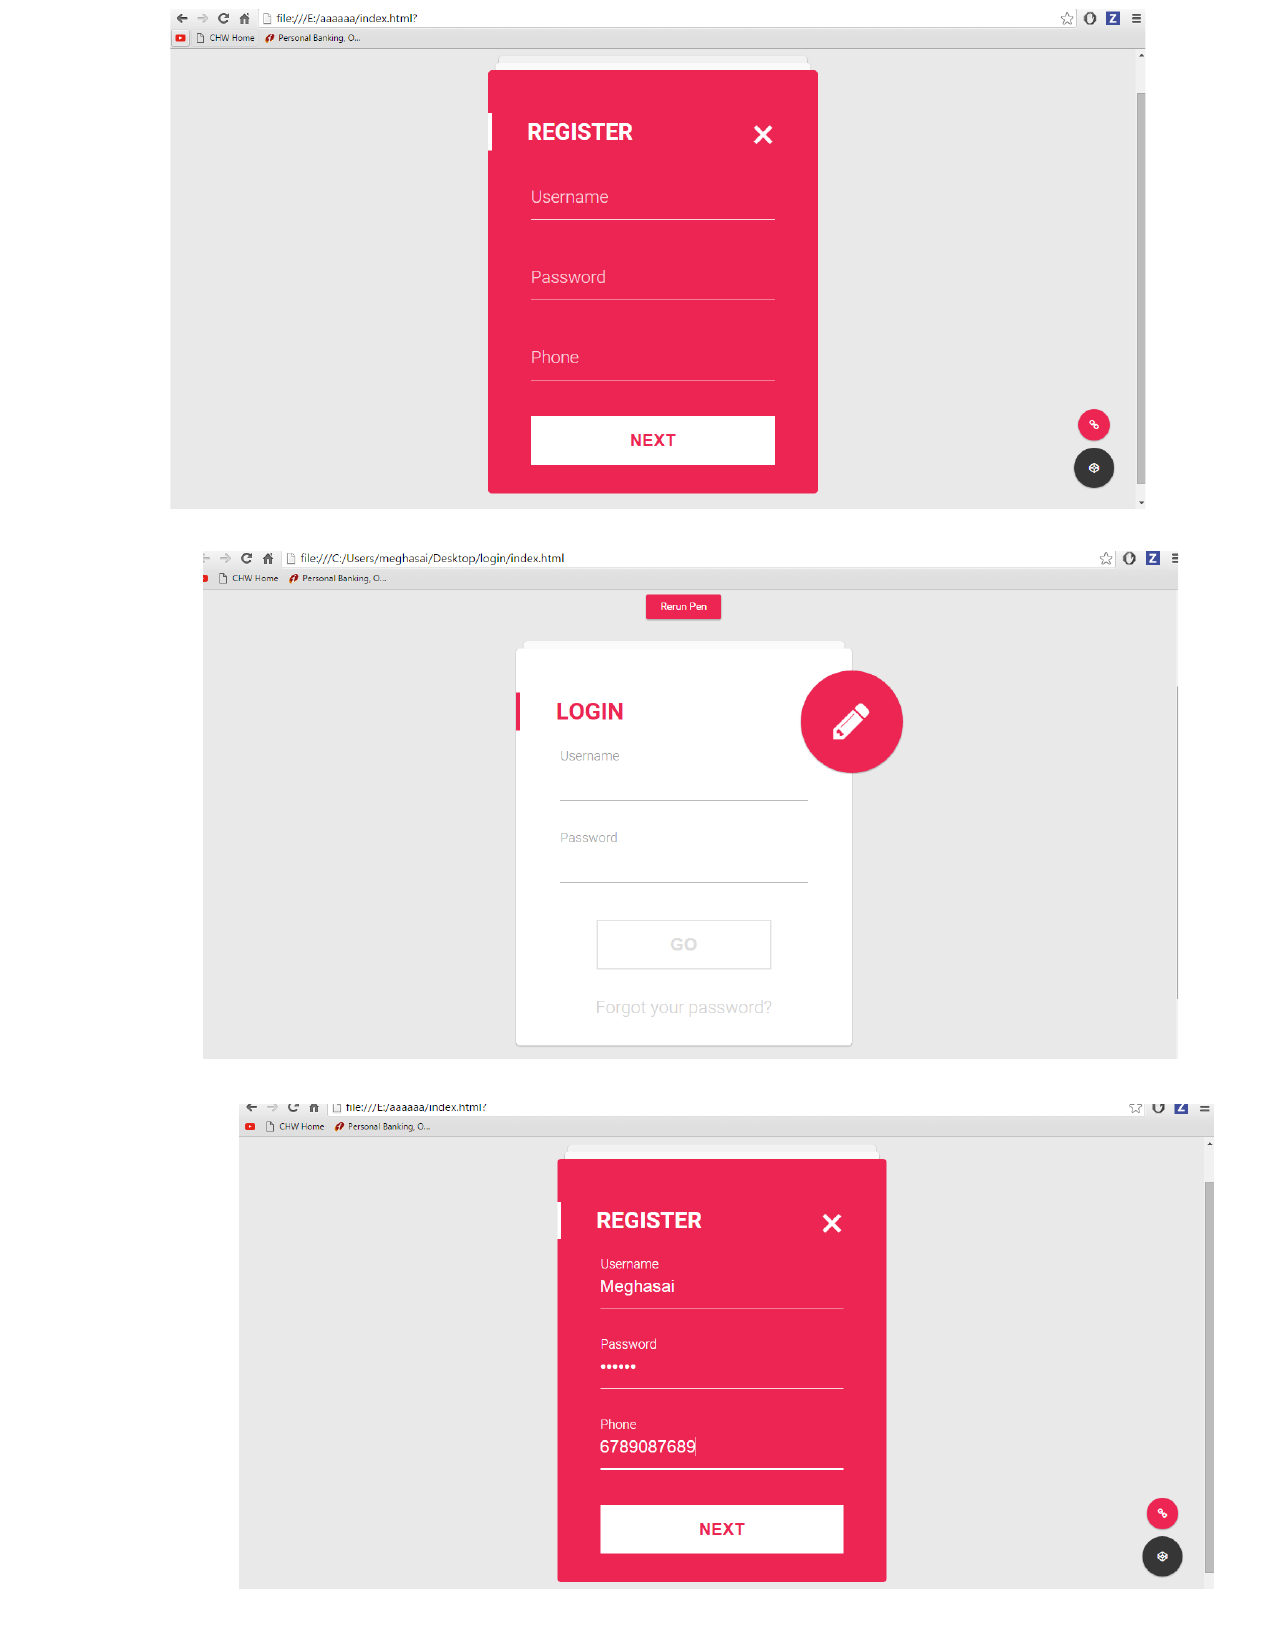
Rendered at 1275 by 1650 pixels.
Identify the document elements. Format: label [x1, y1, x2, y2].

picture [203, 551, 1179, 1059]
picture [239, 1104, 1214, 1589]
picture [170, 9, 1146, 509]
